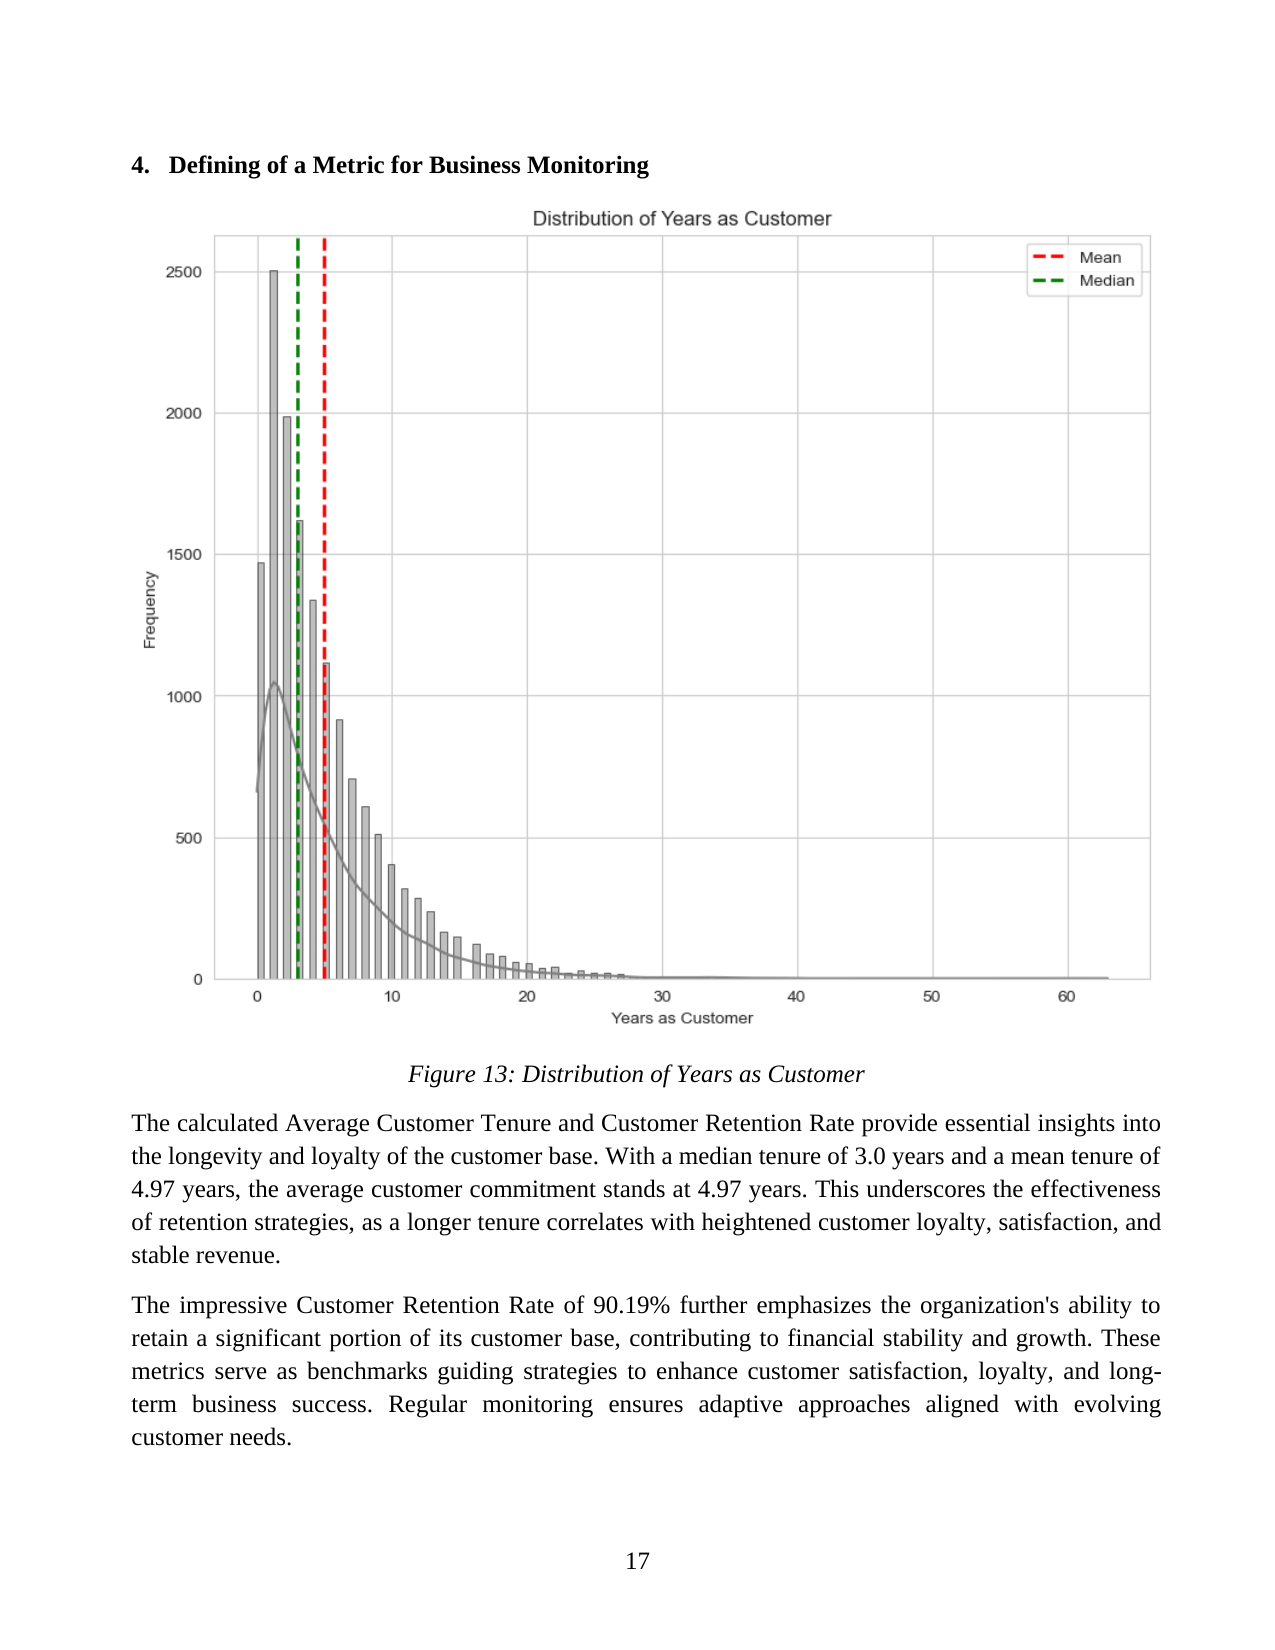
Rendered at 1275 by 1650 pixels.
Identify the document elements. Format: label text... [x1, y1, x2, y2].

text Figure 13: Distribution of Years as Customer [150, 1059, 1125, 1088]
picture [132, 199, 1162, 1038]
list Defining of a Metric for Business Monitoring [131, 150, 1162, 179]
text The calculated Average Customer Tenure and Customer Retention Rate provide essential insights into the longevity and loyalty of the customer base. With a median tenure of 3.0 years and a mean tenure of 4.97 years, the average customer commitment stands at 4.97 years. This underscores the effectiveness of retention strategies, as a longer tenure correlates with heightened customer loyalty, satisfaction, and stable revenue. [131, 1108, 1162, 1269]
text The impressive Customer Retention Rate of 90.19% further emphasizes the organization's ability to retain a significant portion of its customer base, contributing to financial stability and growth. These metrics serve as benchmarks guiding strategies to enhance customer satisfaction, loyalty, and long-term business success. Regular monitoring ensures adaptive approaches aligned with evolving customer needs. [131, 1290, 1162, 1451]
